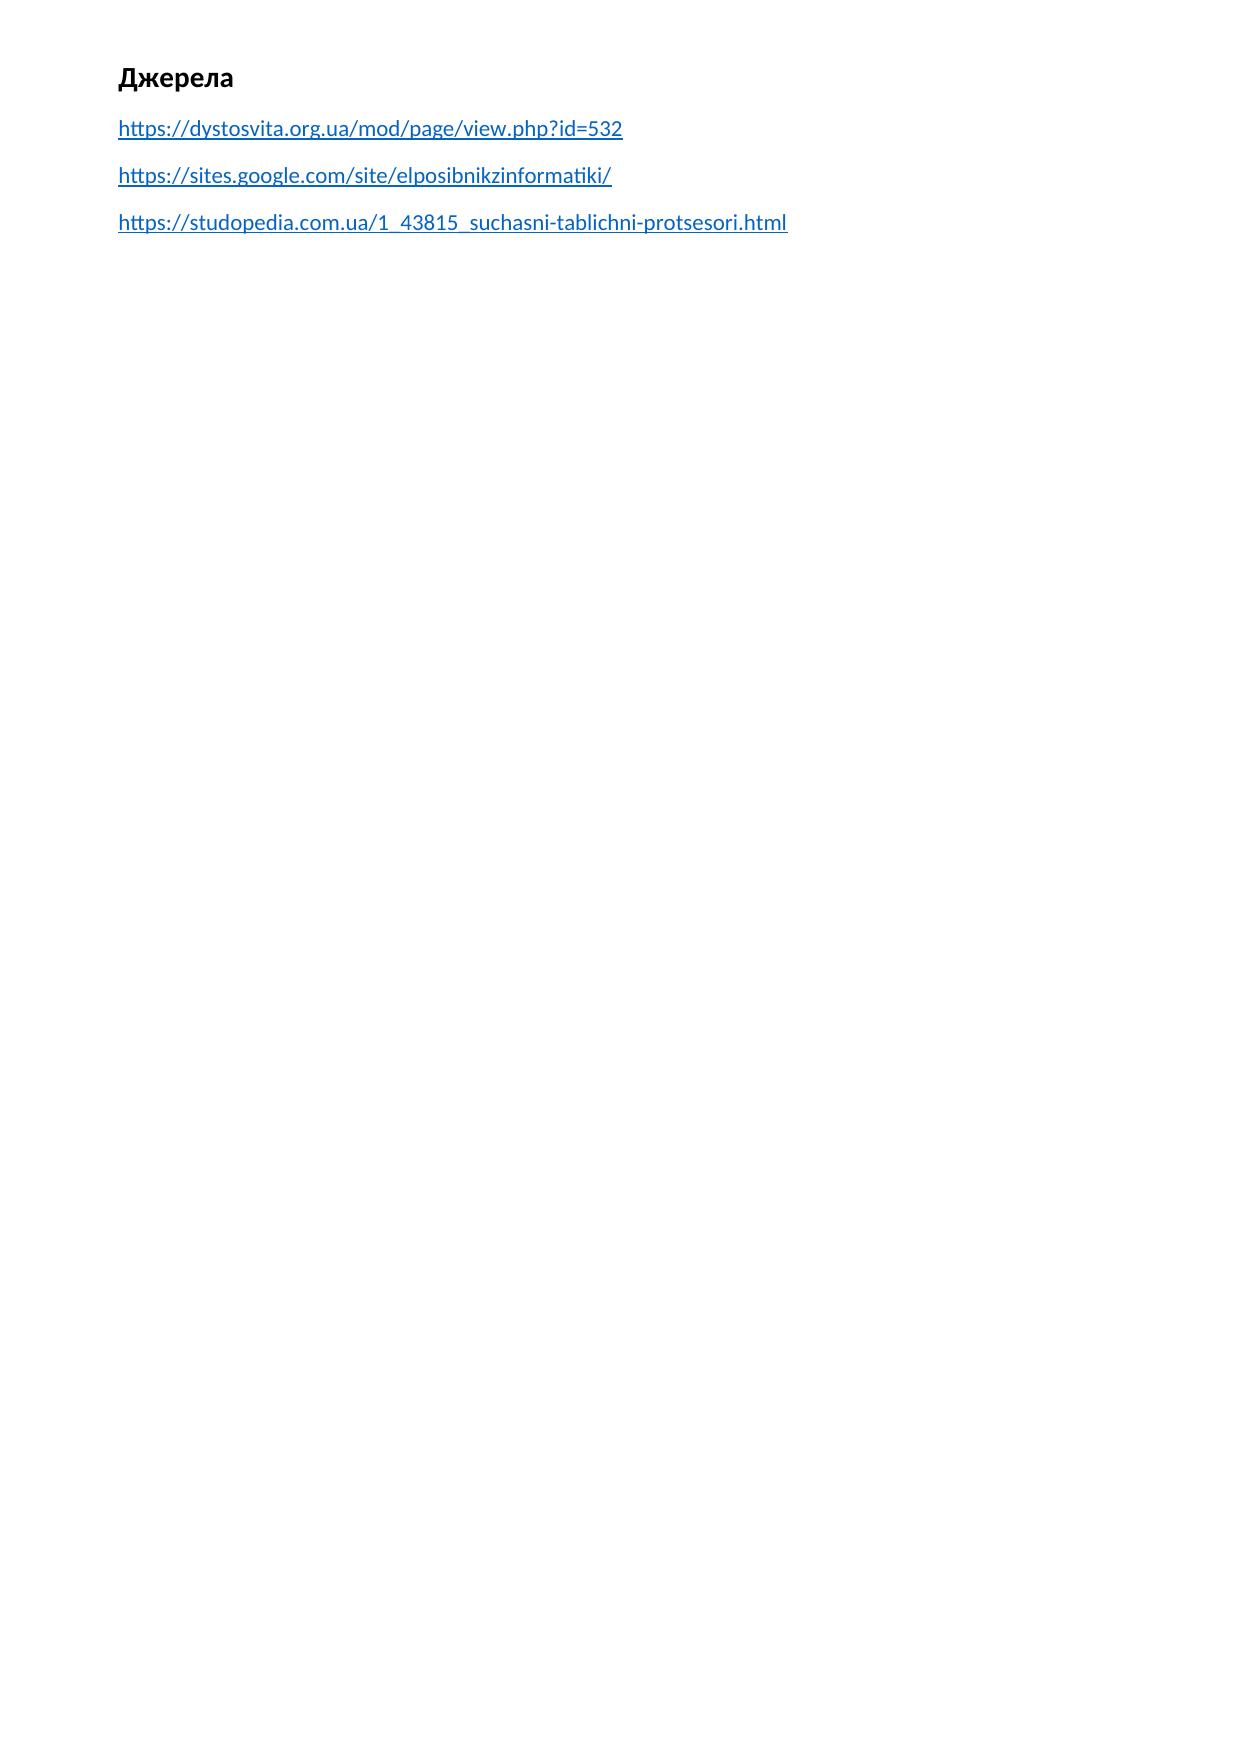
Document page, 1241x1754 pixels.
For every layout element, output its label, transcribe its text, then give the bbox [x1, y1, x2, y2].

text Джерела [118, 59, 1181, 95]
text https://sites.google.com/site/elposibnikzinformatiki/ [118, 161, 1181, 189]
text https://studopedia.com.ua/1_43815_suchasni-tablichni-protsesori.html [118, 208, 1181, 236]
text https://dystosvita.org.ua/mod/page/view.php?id=532 [118, 114, 1181, 142]
